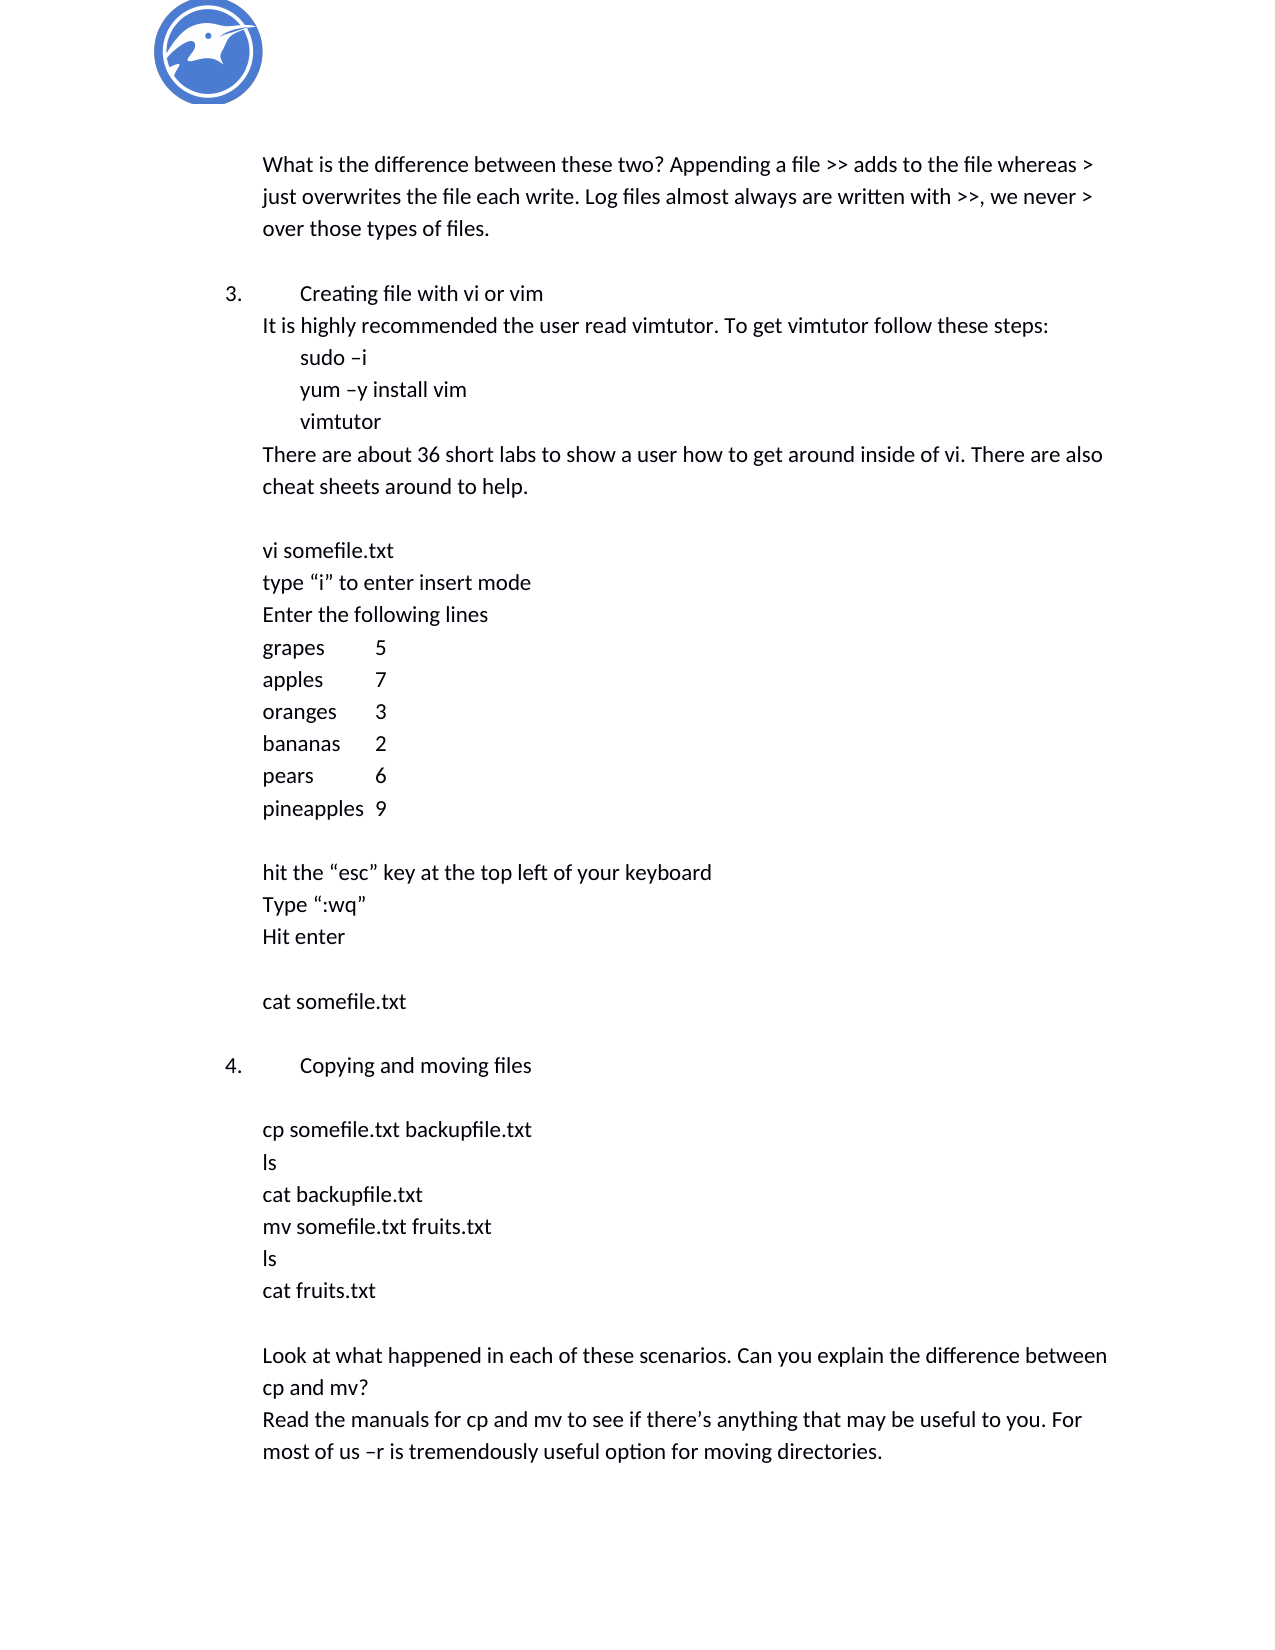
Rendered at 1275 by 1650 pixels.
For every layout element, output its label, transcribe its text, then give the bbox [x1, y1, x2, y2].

list grapes 5 [262, 633, 1125, 661]
list Look at what happened in each of these scenarios. Can you explain the difference between cp and mv? [262, 1341, 1125, 1401]
list apples 7 [262, 665, 1125, 693]
list vi somefile.txt [262, 536, 1125, 564]
list Read the manuals for cp and mv to see if there’s anything that may be useful to you. For most of us –r is tremendously useful option for moving directories. [262, 1405, 1125, 1466]
list cat backupfile.txt [262, 1180, 1125, 1208]
list It is highly recommended the user read vimtutor. To get vimtutor follow these steps: [262, 311, 1125, 339]
picture [150, 0, 268, 104]
list yum –y install vim [300, 375, 1125, 403]
list There are about 36 short labs to show a user how to get around inside of vi. There are also cheat sheets around to help. [262, 440, 1125, 500]
list pineapples 9 [262, 794, 1125, 822]
list What is the difference between these two? Appending a file >> adds to the file whereas > just overwrites the file each write. Log files almost always are written with >>, we never > over those types of files. [262, 150, 1125, 242]
list ls [262, 1148, 1125, 1176]
list vimtutor [300, 407, 1125, 436]
list Type “:wq” [262, 890, 1125, 918]
list pears 6 [262, 762, 1125, 789]
list oranges 3 [262, 697, 1125, 725]
list hit the “esc” key at the top left of your keyboard [262, 858, 1125, 886]
list ls [262, 1244, 1125, 1272]
list cp somefile.txt backupfile.txt [262, 1116, 1125, 1144]
list Enter the following lines [262, 601, 1125, 629]
list cat fruits.txt [262, 1277, 1125, 1304]
list type “i” to enter insert mode [262, 568, 1125, 596]
list Hit enter [262, 922, 1125, 951]
list sudo –i [300, 343, 1125, 371]
list cat somefile.txt [262, 987, 1125, 1015]
list Creating file with vi or vim [225, 279, 1125, 307]
list Copying and moving files [225, 1051, 1125, 1079]
list mv somefile.txt fruits.txt [262, 1212, 1125, 1240]
list bananas 2 [262, 729, 1125, 757]
